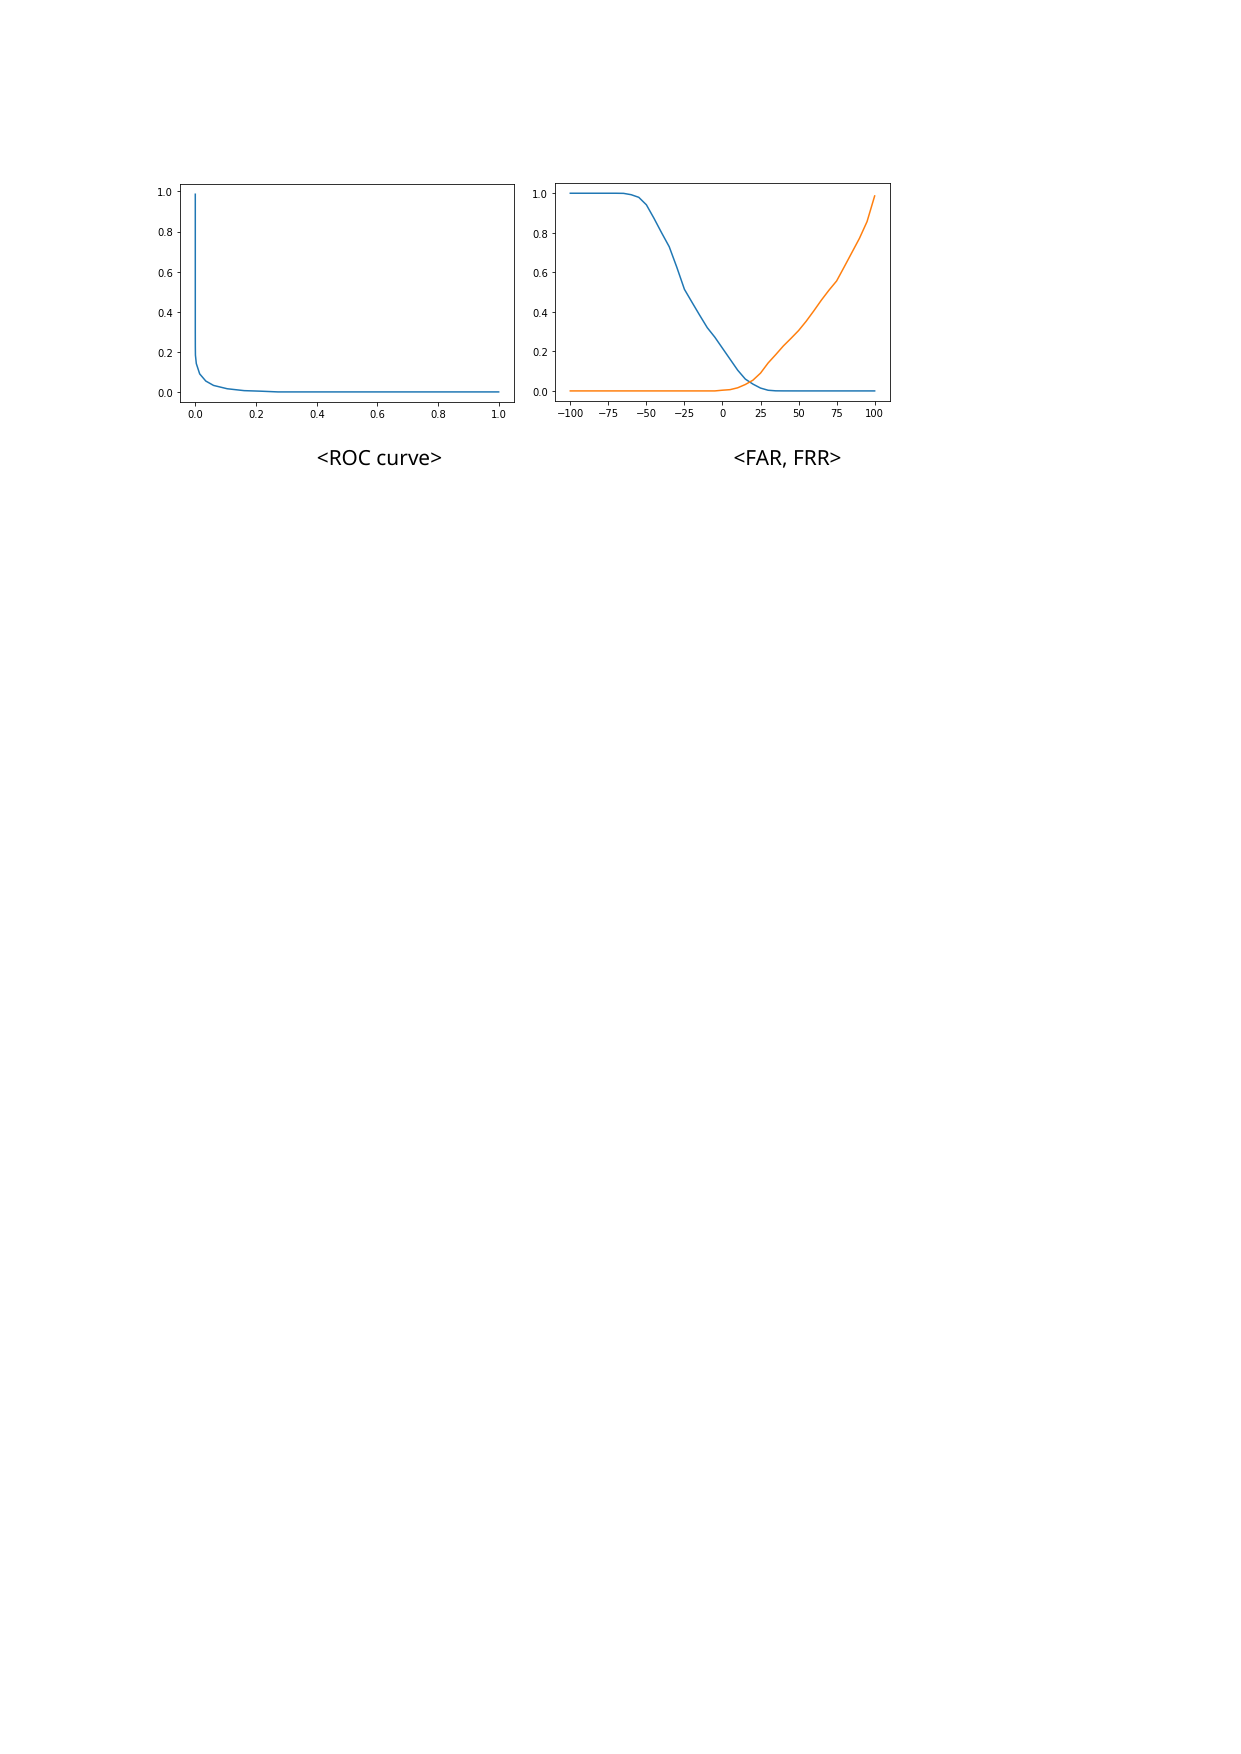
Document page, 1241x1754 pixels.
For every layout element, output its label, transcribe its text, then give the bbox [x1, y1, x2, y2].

text <ROC curve> <FAR, FRR> [150, 443, 1090, 472]
picture [525, 177, 897, 425]
picture [150, 178, 520, 425]
